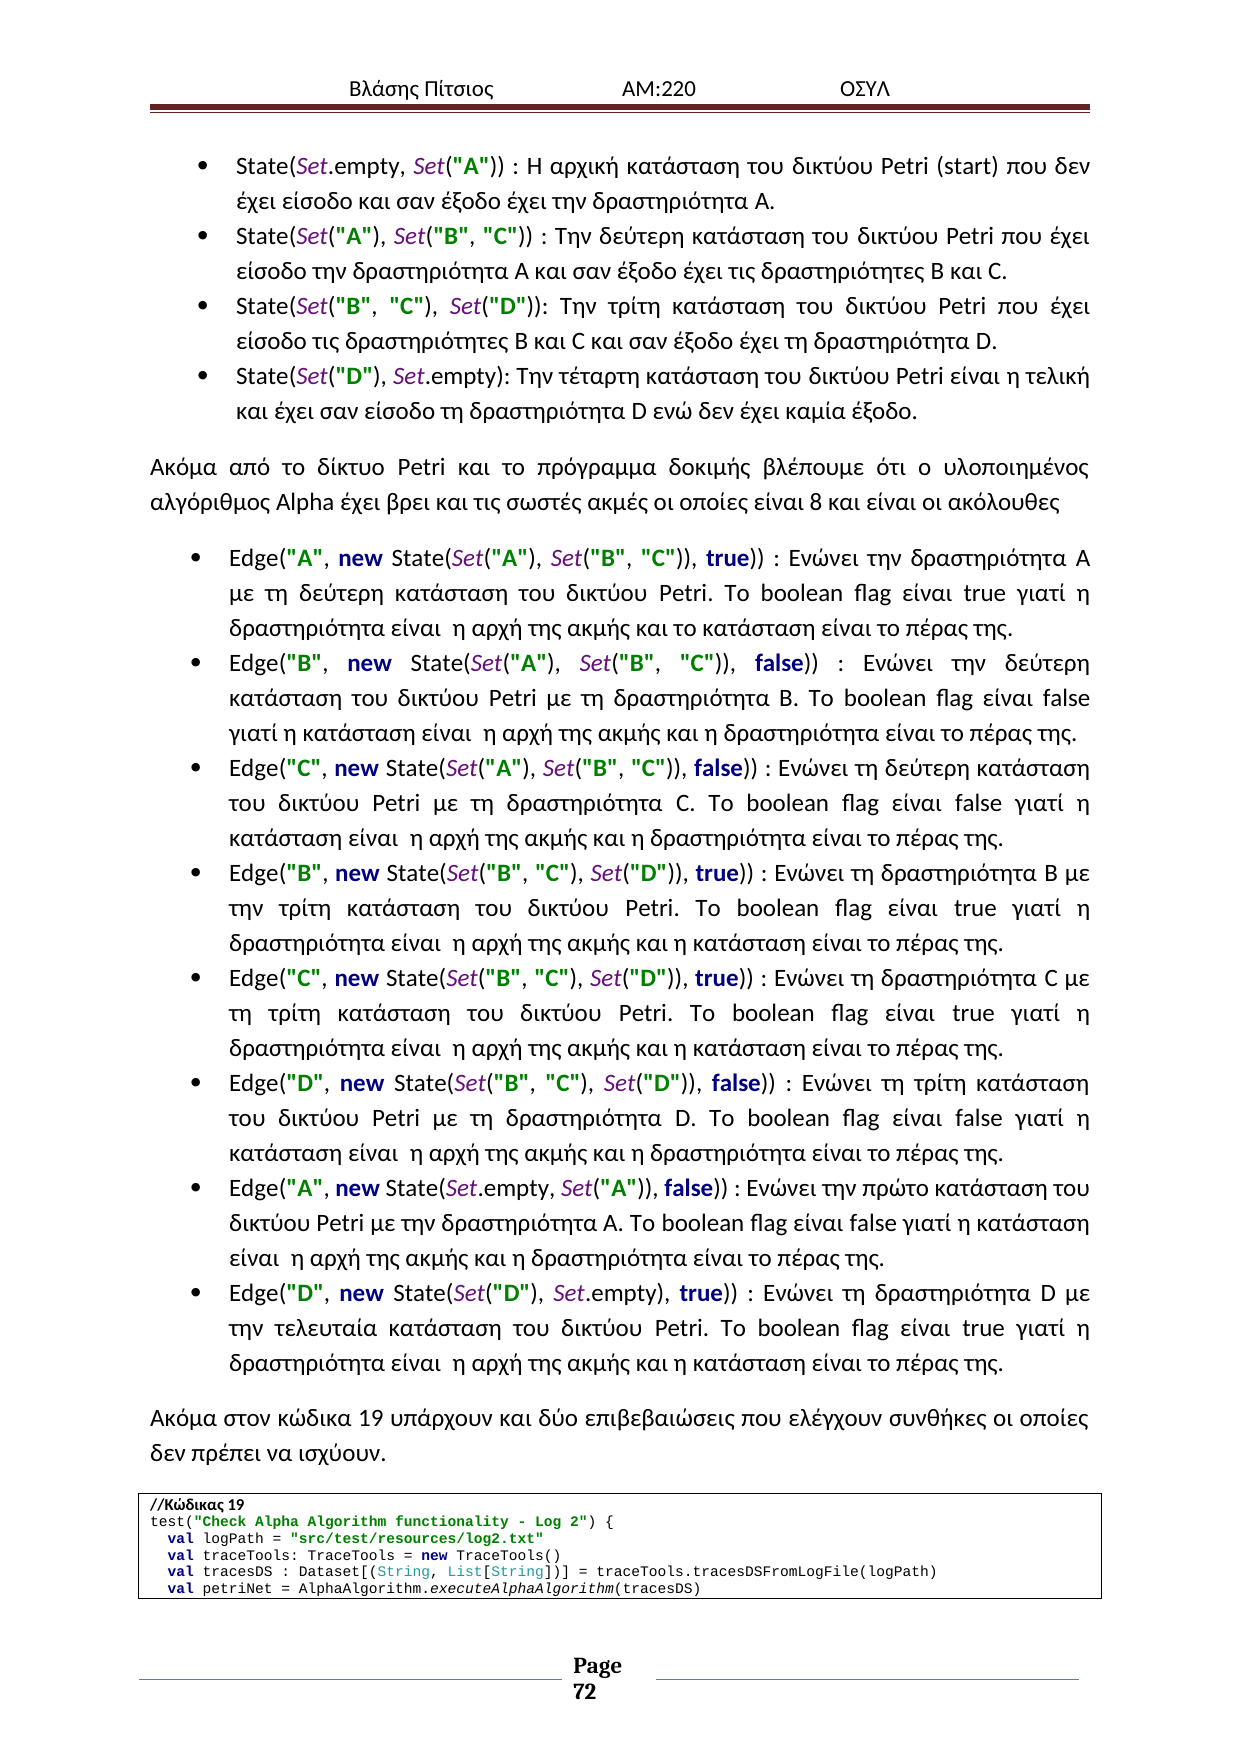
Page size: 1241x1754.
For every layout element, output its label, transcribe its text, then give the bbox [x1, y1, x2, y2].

list Edge("C", new State(Set("B", "C"), Set("D")), true)) : Ενώνει τη δραστηριότητα C με τη τρίτη κατάσταση του δικτύου Petri. Το boolean flag είναι true γιατί η δραστηριότητα είναι η αρχή της ακμής και η κατάσταση είναι το πέρας της. [191, 962, 1090, 1062]
list Edge("D", new State(Set("D"), Set.empty), true)) : Ενώνει τη δραστηριότητα D με την τελευταία κατάσταση του δικτύου Petri. Το boolean flag είναι true γιατί η δραστηριότητα είναι η αρχή της ακμής και η κατάσταση είναι το πέρας της. [191, 1277, 1090, 1377]
list State(Set("B", "C"), Set("D")): Την τρίτη κατάσταση του δικτύου Petri που έχει είσοδο τις δραστηριότητες B και C και σαν έξοδο έχει τη δραστηριότητα D. [198, 290, 1090, 356]
list State(Set("D"), Set.empty): Την τέταρτη κατάσταση του δικτύου Petri είναι η τελική και έχει σαν είσοδο τη δραστηριότητα D ενώ δεν έχει καμία έξοδο. [198, 360, 1090, 426]
list Edge("B", new State(Set("A"), Set("B", "C")), false)) : Ενώνει την δεύτερη κατάσταση του δικτύου Petri με τη δραστηριότητα Β. Το boolean flag είναι false γιατί η κατάσταση είναι η αρχή της ακμής και η δραστηριότητα είναι το πέρας της. [191, 647, 1090, 747]
list State(Set("A"), Set("B", "C")) : Την δεύτερη κατάσταση του δικτύου Petri που έχει είσοδο την δραστηριότητα A και σαν έξοδο έχει τις δραστηριότητες B και C. [198, 220, 1090, 286]
list State(Set.empty, Set("A")) : Η αρχική κατάσταση του δικτύου Petri (start) που δεν έχει είσοδο και σαν έξοδο έχει την δραστηριότητα A. [198, 150, 1090, 216]
text Ακόμα από το δίκτυο Petri και το πρόγραμμα δοκιμής βλέπουμε ότι ο υλοποιημένος αλγόριθμος Alpha έχει βρει και τις σωστές ακμές οι οποίες είναι 8 και είναι οι ακόλουθες [150, 451, 1090, 516]
list Edge("D", new State(Set("B", "C"), Set("D")), false)) : Ενώνει τη τρίτη κατάσταση του δικτύου Petri με τη δραστηριότητα D. Το boolean flag είναι false γιατί η κατάσταση είναι η αρχή της ακμής και η δραστηριότητα είναι το πέρας της. [191, 1067, 1090, 1167]
text Ακόμα στον κώδικα 19 υπάρχουν και δύο επιβεβαιώσεις που ελέγχουν συνθήκες οι οποίες δεν πρέπει να ισχύουν. [150, 1402, 1090, 1468]
list Edge("A", new State(Set("A"), Set("B", "C")), true)) : Ενώνει την δραστηριότητα A με τη δεύτερη κατάσταση του δικτύου Petri. Το boolean flag είναι true γιατί η δραστηριότητα είναι η αρχή της ακμής και το κατάσταση είναι το πέρας της. [191, 542, 1090, 642]
list Edge("A", new State(Set.empty, Set("A")), false)) : Ενώνει την πρώτο κατάσταση του δικτύου Petri με την δραστηριότητα Α. Το boolean flag είναι false γιατί η κατάσταση είναι η αρχή της ακμής και η δραστηριότητα είναι το πέρας της. [191, 1172, 1090, 1272]
list Edge("C", new State(Set("A"), Set("B", "C")), false)) : Ενώνει τη δεύτερη κατάσταση του δικτύου Petri με τη δραστηριότητα C. Το boolean flag είναι false γιατί η κατάσταση είναι η αρχή της ακμής και η δραστηριότητα είναι το πέρας της. [191, 752, 1090, 852]
list Edge("B", new State(Set("B", "C"), Set("D")), true)) : Ενώνει τη δραστηριότητα B με την τρίτη κατάσταση του δικτύου Petri. Το boolean flag είναι true γιατί η δραστηριότητα είναι η αρχή της ακμής και η κατάσταση είναι το πέρας της. [191, 857, 1090, 957]
